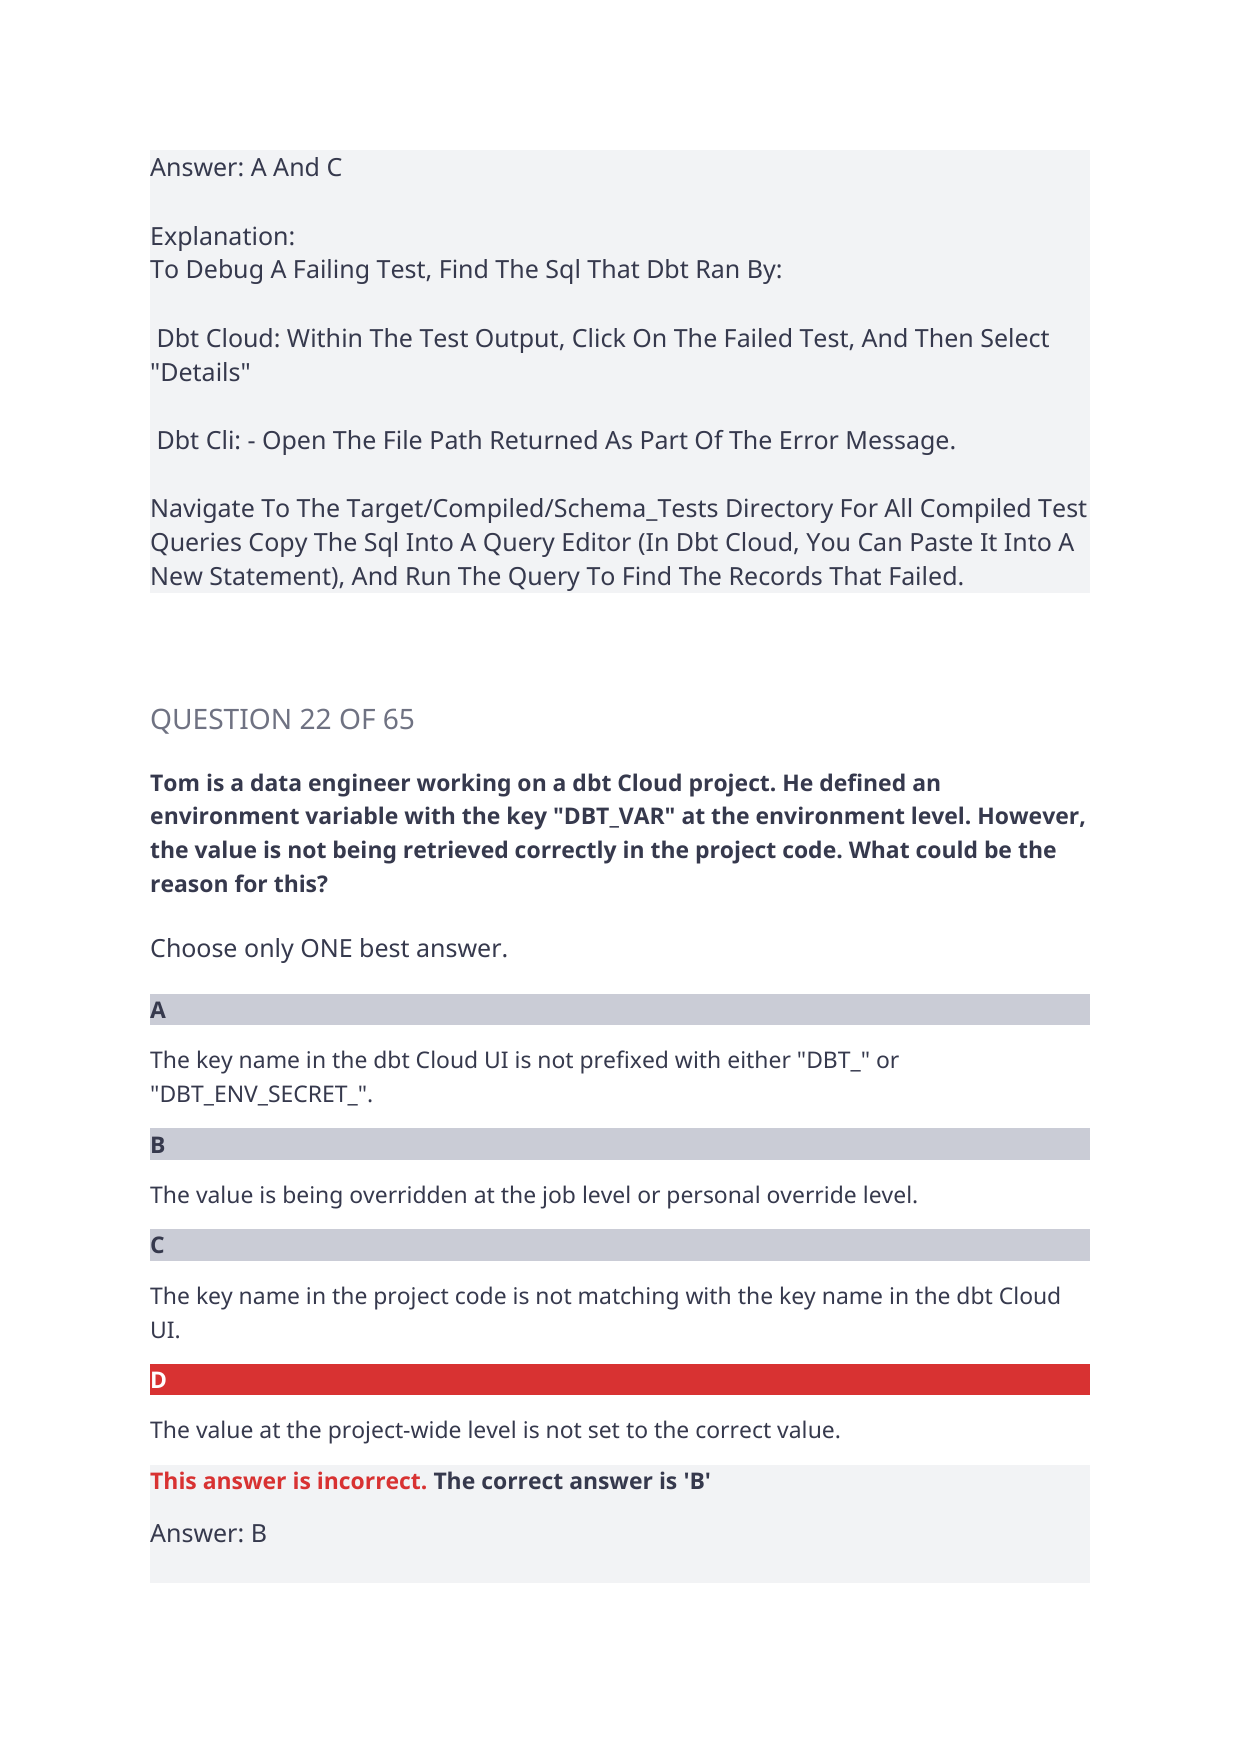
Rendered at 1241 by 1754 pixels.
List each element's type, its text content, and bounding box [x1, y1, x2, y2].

text Answer: A And C [150, 150, 1090, 184]
text B [150, 1128, 1090, 1160]
text Choose only ONE best answer. [150, 931, 1090, 965]
text The value at the project-wide level is not set to the correct value. [150, 1414, 1090, 1446]
text A [150, 994, 1090, 1025]
text The value is being overridden at the job level or personal override level. [150, 1179, 1090, 1210]
text This answer is incorrect. The correct answer is 'B' [150, 1465, 1090, 1496]
text The key name in the dbt Cloud UI is not prefixed with either "DBT_" or "DBT_ENV_SECRET_". [150, 1044, 1090, 1109]
text To Debug A Failing Test, Find The Sql That Dbt Ran By: [150, 252, 1090, 286]
text D [150, 1364, 1090, 1395]
text The key name in the project code is not matching with the key name in the dbt Cloud UI. [150, 1280, 1090, 1345]
text Explanation: [150, 218, 1090, 252]
subtitle QUESTION 22 OF 65 [150, 699, 1090, 737]
text Dbt Cloud: Within The Test Output, Click On The Failed Test, And Then Select "Details" [150, 286, 1090, 388]
text Dbt Cli: - Open The File Path Returned As Part Of The Error Message. [150, 388, 1090, 457]
text C [150, 1229, 1090, 1261]
text Navigate To The Target/Compiled/Schema_Tests Directory For All Compiled Test Queries Copy The Sql Into A Query Editor (In Dbt Cloud, You Can Paste It Into A New Statement), And Run The Query To Find The Records That Failed. [150, 491, 1090, 593]
text Tom is a data engineer working on a dbt Cloud project. He defined an environment variable with the key "DBT_VAR" at the environment level. However, the value is not being retrieved correctly in the project code. What could be the reason for this? [150, 767, 1090, 899]
text Answer: B [150, 1515, 1090, 1549]
